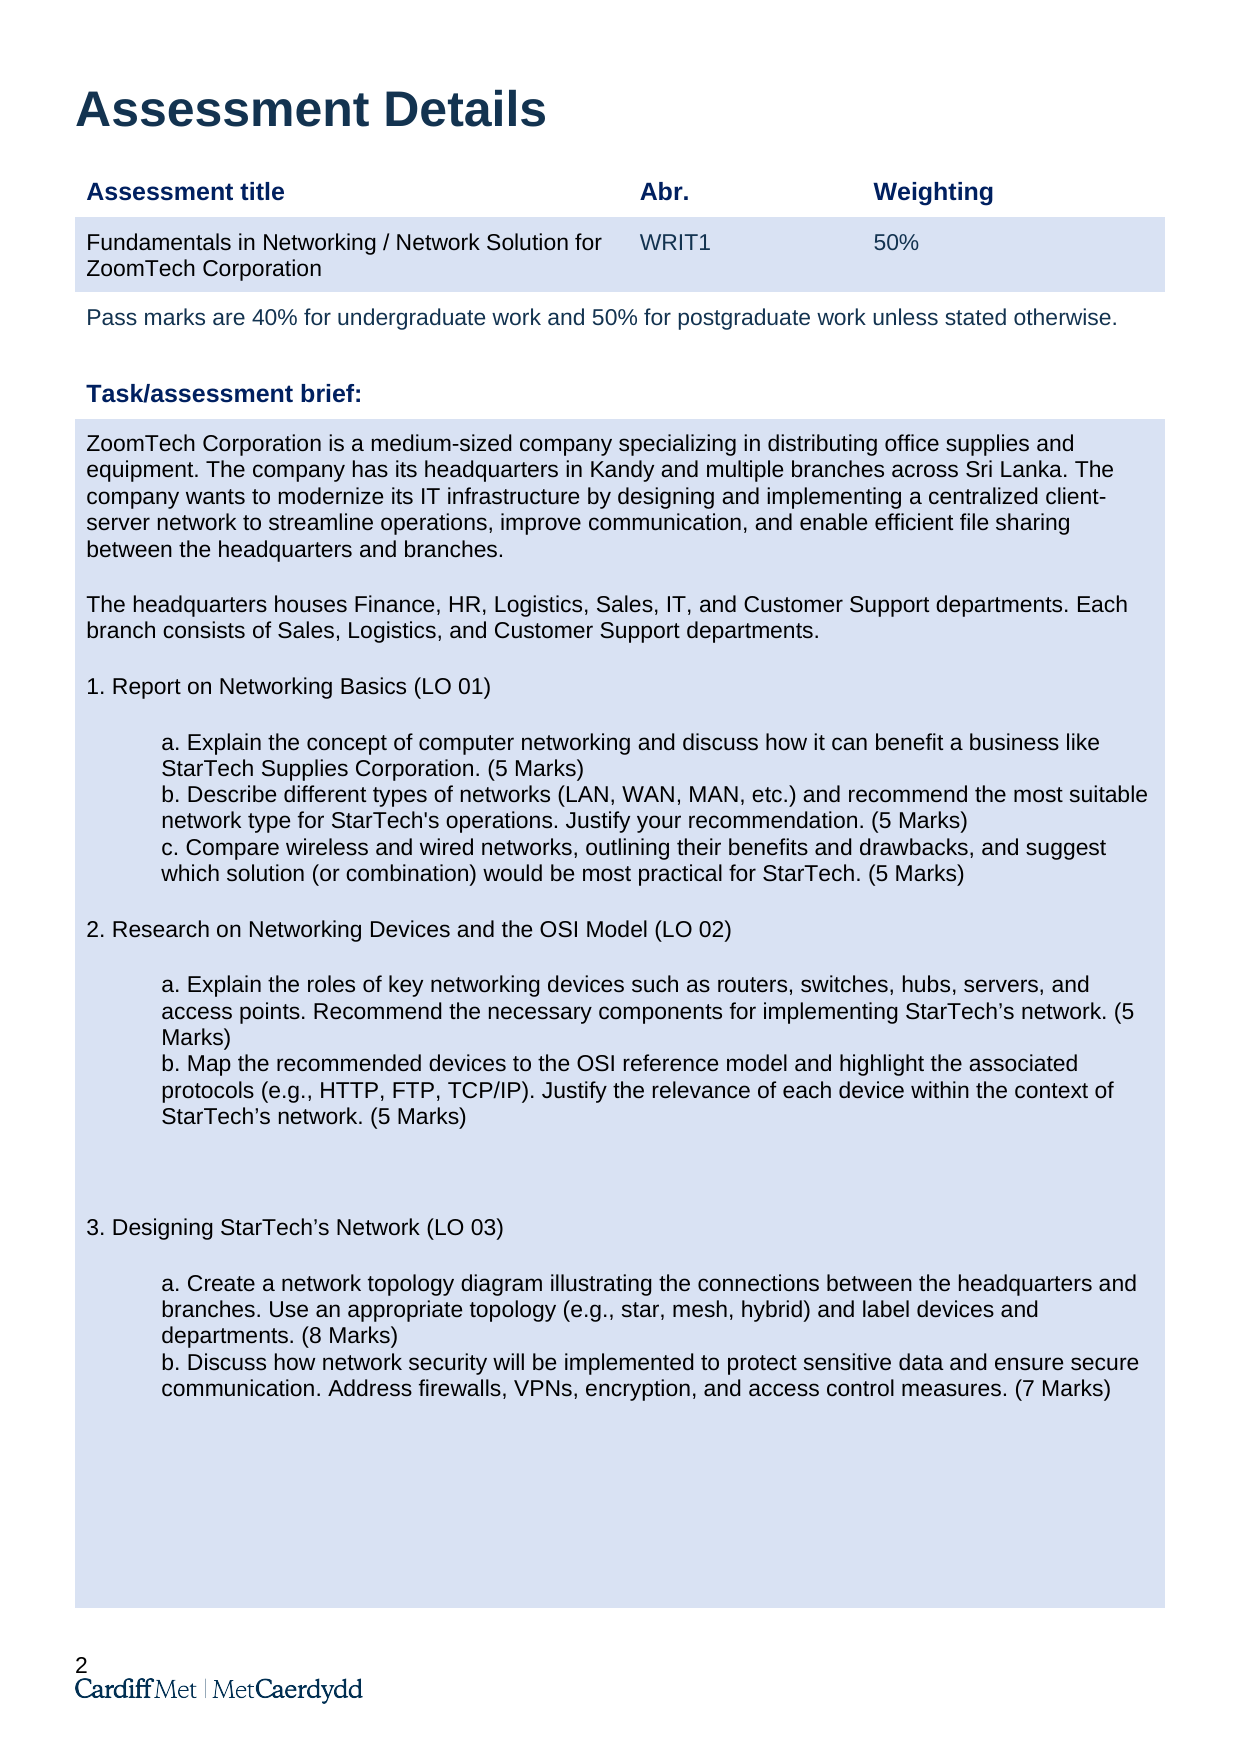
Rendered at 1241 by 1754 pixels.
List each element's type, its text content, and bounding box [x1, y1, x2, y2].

table_cell 50% [862, 217, 1165, 292]
table_cell Fundamentals in Networking / Network Solution for ZoomTech Corporation [75, 217, 628, 292]
picture [75, 1678, 363, 1704]
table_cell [75, 419, 1165, 1608]
table_cell WRIT1 [628, 217, 862, 292]
table_cell Pass marks are 40% for undergraduate work and 50% for postgraduate work unless stated otherwise. [75, 293, 1165, 341]
table_header Task/assessment brief: [75, 368, 1165, 419]
table_header Abr. [628, 166, 862, 217]
subtitle Assessment Details [75, 80, 1165, 137]
table_header Weighting [862, 166, 1165, 217]
table_header Assessment title [75, 166, 628, 217]
